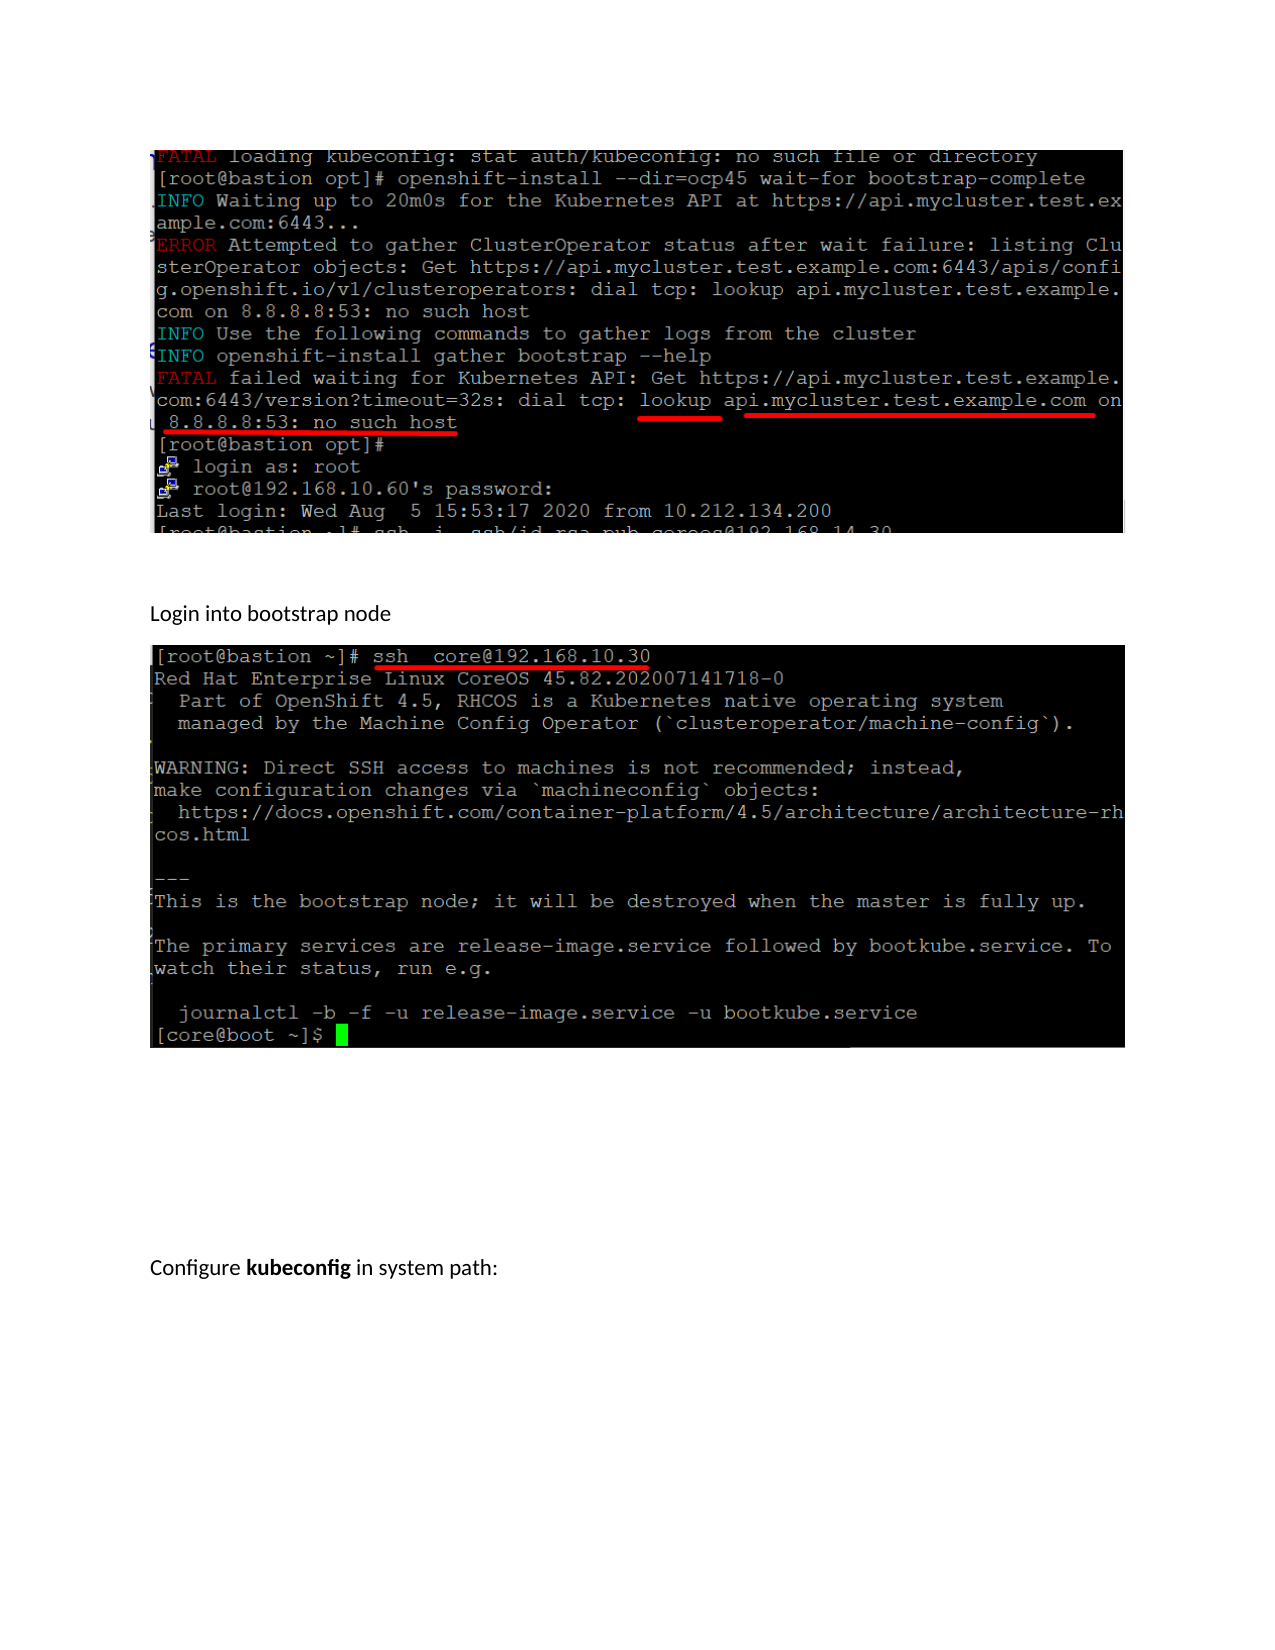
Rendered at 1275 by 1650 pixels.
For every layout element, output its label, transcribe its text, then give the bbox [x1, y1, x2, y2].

text Login into bootstrap node [150, 599, 1125, 627]
text Configure kubeconfig in system path: [150, 1253, 1125, 1282]
picture [150, 150, 1125, 533]
picture [150, 645, 1125, 1048]
